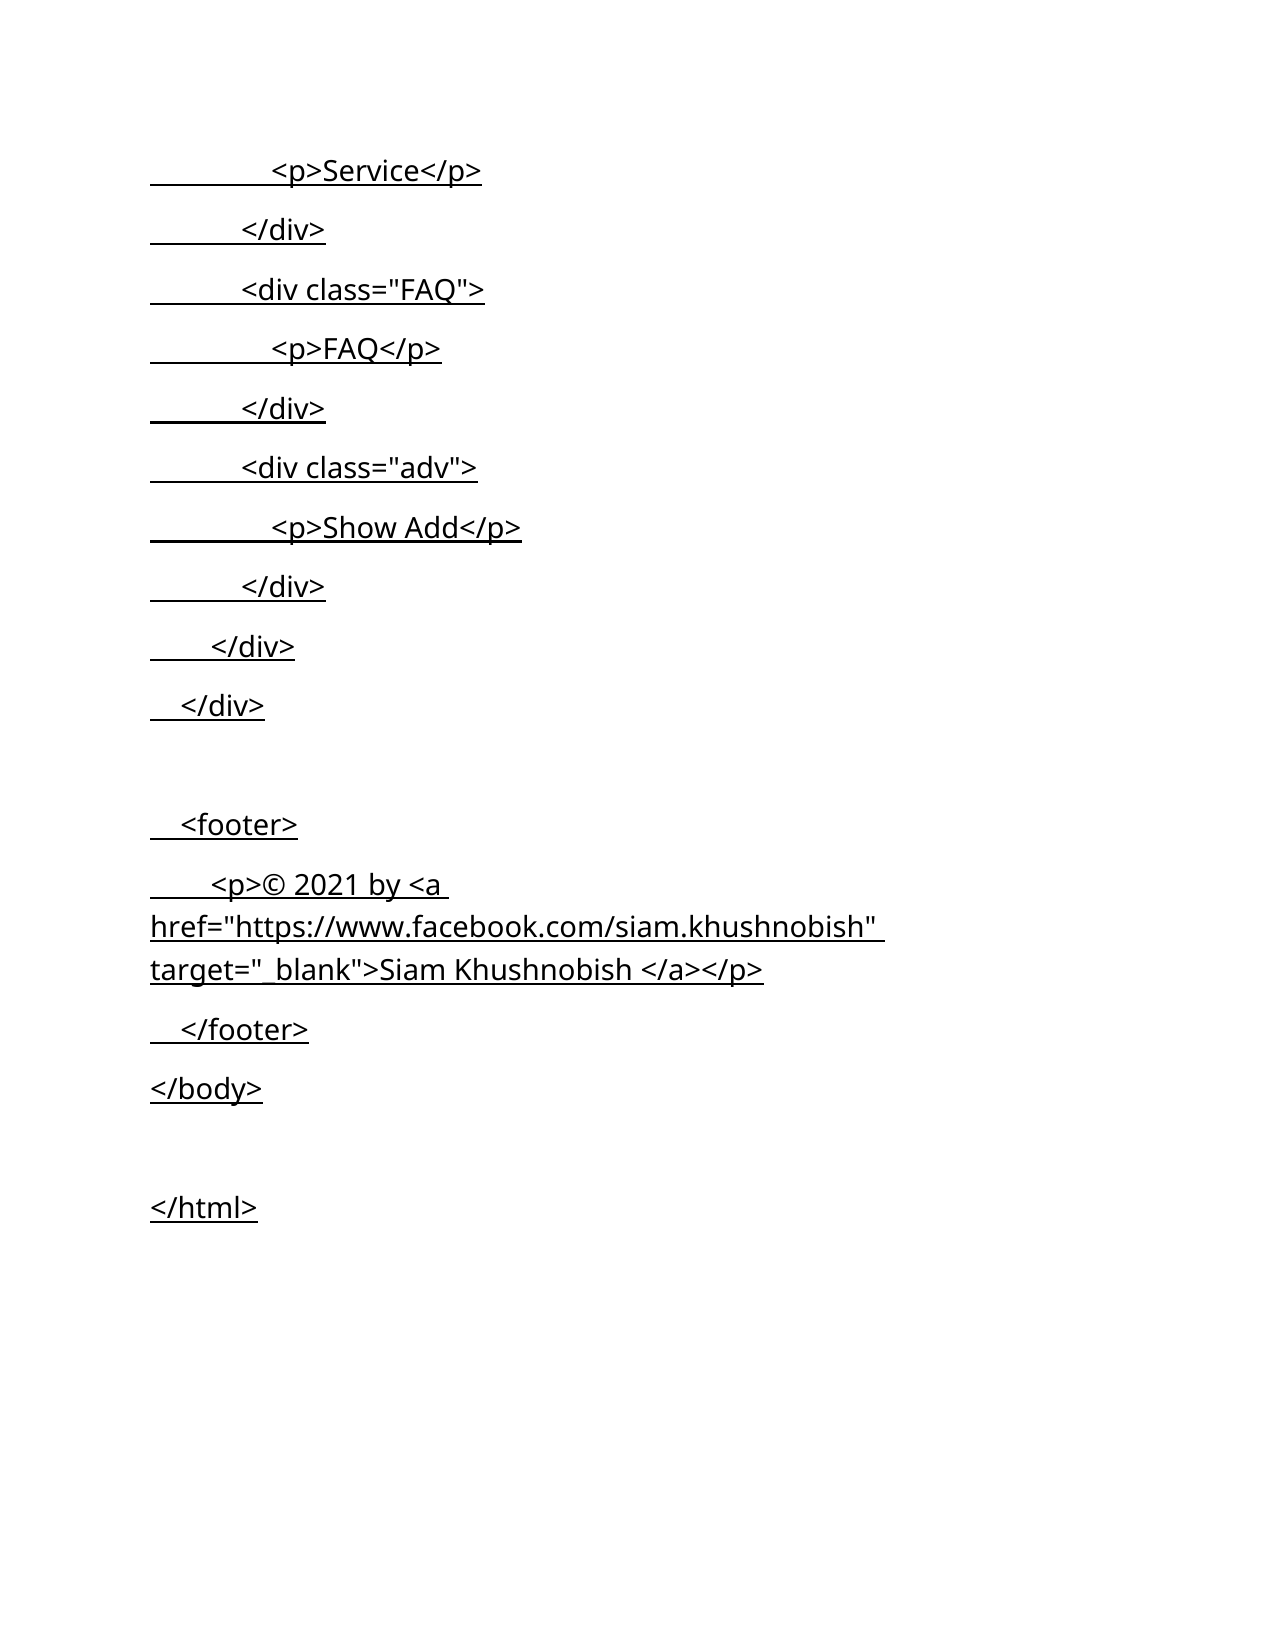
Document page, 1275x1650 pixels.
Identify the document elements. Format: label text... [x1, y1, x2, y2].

text <p>FAQ</p> [150, 328, 1125, 368]
text <div class="adv"> [150, 447, 1125, 487]
text </html> [150, 1187, 1125, 1227]
text </div> [150, 685, 1125, 725]
text </body> [150, 1068, 1125, 1108]
text <footer> [150, 804, 1125, 844]
text <p>© 2021 by <a href="https://www.facebook.com/siam.khushnobish" target="_blank">Siam Khushnobish </a></p> [150, 864, 1125, 989]
text </div> [150, 209, 1125, 249]
text <p>Show Add</p> [150, 507, 1125, 547]
text </div> [150, 626, 1125, 666]
text </div> [150, 566, 1125, 606]
text </footer> [150, 1009, 1125, 1048]
text <div class="FAQ"> [150, 269, 1125, 309]
text </div> [150, 388, 1125, 428]
text <p>Service</p> [150, 150, 1125, 190]
